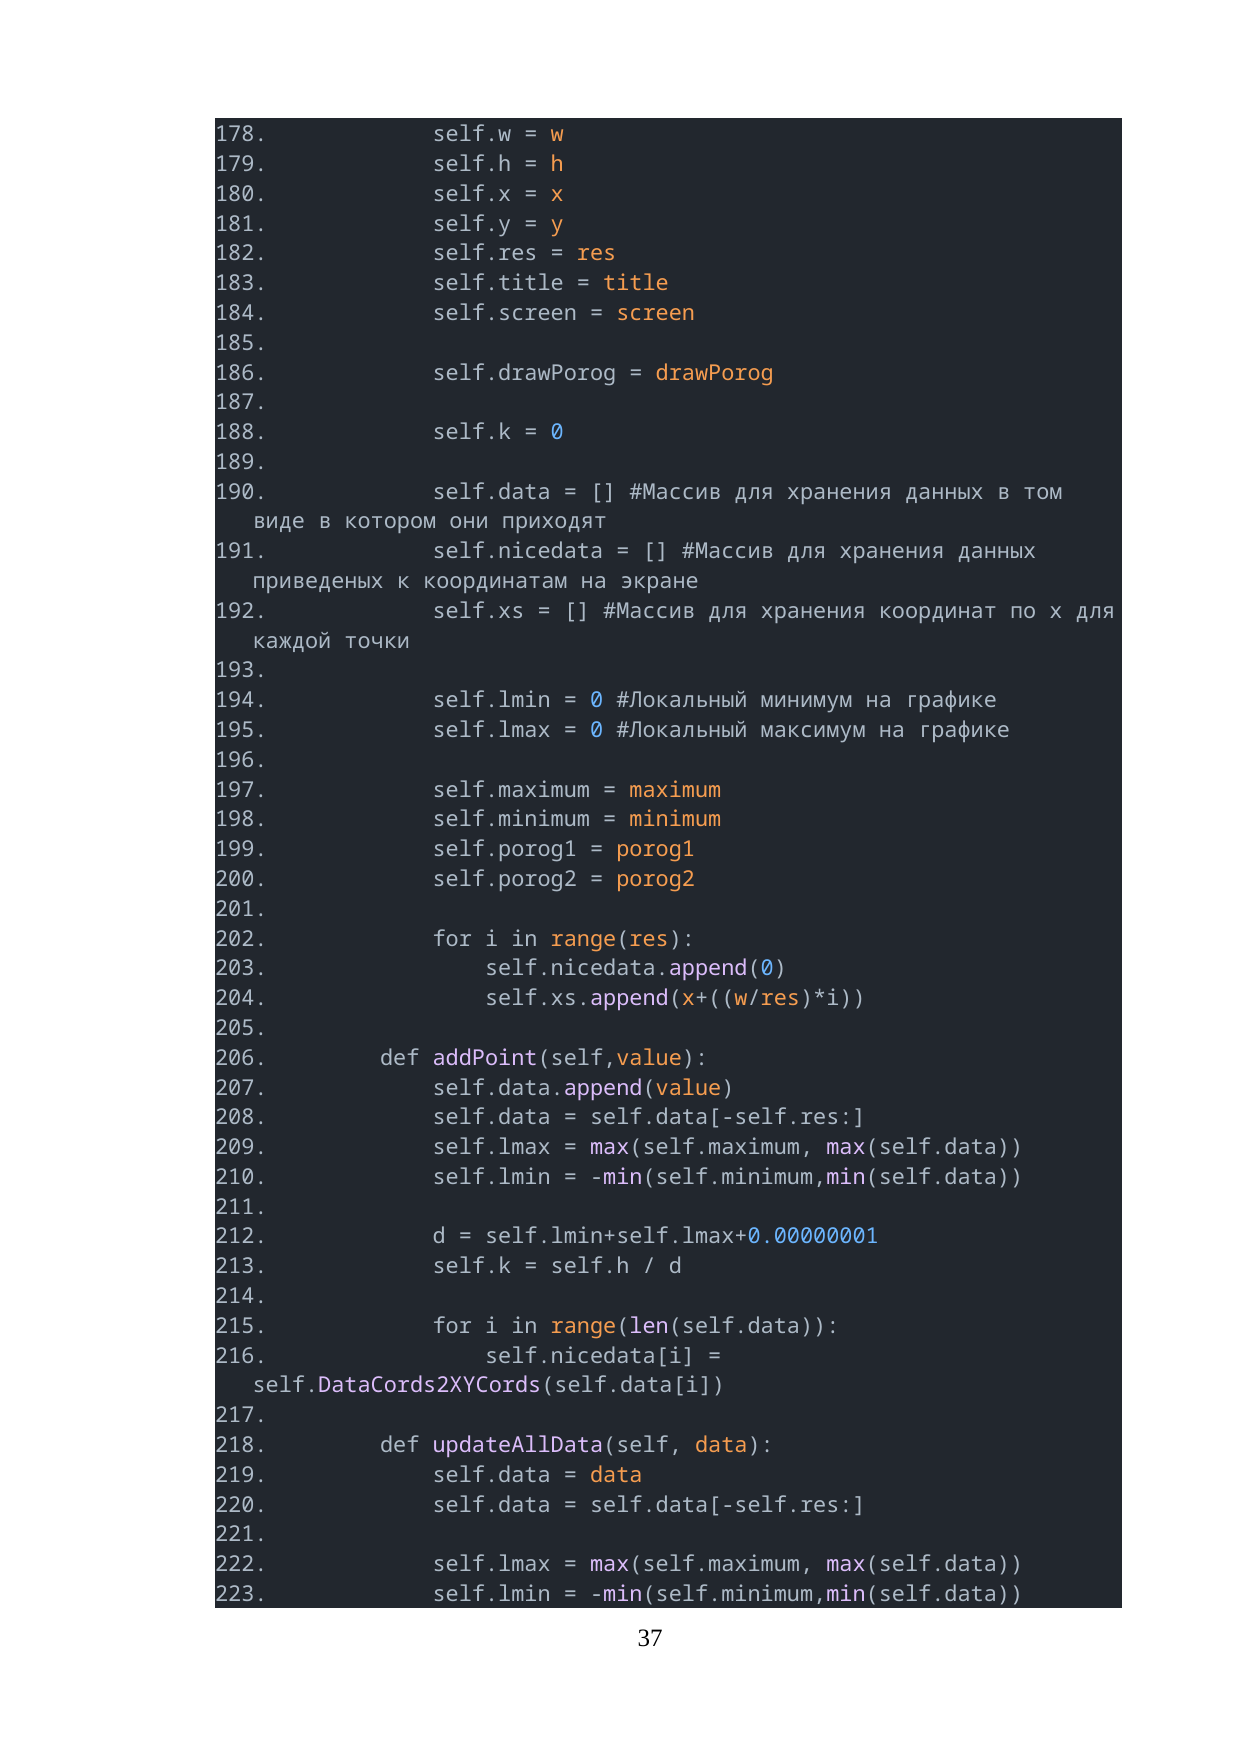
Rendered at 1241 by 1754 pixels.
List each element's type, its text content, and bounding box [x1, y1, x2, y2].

list self.porog2 = porog2 [215, 863, 1122, 893]
list self.x = x [215, 178, 1122, 207]
list def updateAllData(self, data): [215, 1429, 1122, 1459]
list self.title = title [215, 267, 1122, 297]
list self.data = data [215, 1459, 1122, 1488]
list for i in range(len(self.data)): [215, 1310, 1122, 1339]
list self.screen = screen [215, 297, 1122, 327]
list self.h = h [215, 148, 1122, 178]
list def addPoint(self,value): [215, 1042, 1122, 1071]
list self.xs = [] #Массив для хранения координат по х для каждой точки [215, 595, 1122, 654]
list self.lmax = max(self.maximum, max(self.data)) [215, 1131, 1122, 1161]
list for i in range(res): [215, 922, 1122, 952]
list self.porog1 = porog1 [215, 833, 1122, 863]
list self.k = self.h / d [215, 1250, 1122, 1280]
list self.lmax = max(self.maximum, max(self.data)) [215, 1548, 1122, 1578]
list self.drawPorog = drawPorog [215, 356, 1122, 386]
list self.k = 0 [215, 416, 1122, 446]
list self.xs.append(x+((w/res)*i)) [215, 982, 1122, 1012]
list self.data = self.data[-self.res:] [215, 1101, 1122, 1131]
list self.w = w [215, 118, 1122, 148]
list self.lmax = 0 #Локальный максимум на графике [215, 714, 1122, 744]
list d = self.lmin+self.lmax+0.00000001 [215, 1220, 1122, 1250]
list self.nicedata.append(0) [215, 952, 1122, 982]
list self.y = y [215, 207, 1122, 237]
list self.lmin = 0 #Локальный минимум на графике [215, 684, 1122, 714]
list self.data = self.data[-self.res:] [215, 1488, 1122, 1518]
list self.nicedata[i] = self.DataCords2XYCords(self.data[i]) [215, 1339, 1122, 1399]
list self.data.append(value) [215, 1071, 1122, 1101]
list self.maximum = maximum [215, 773, 1122, 803]
list self.lmin = -min(self.minimum,min(self.data)) [215, 1161, 1122, 1191]
list self.minimum = minimum [215, 803, 1122, 833]
list self.res = res [215, 237, 1122, 267]
list self.lmin = -min(self.minimum,min(self.data)) [215, 1578, 1122, 1608]
list self.nicedata = [] #Массив для хранения данных приведеных к координатам на экране [215, 535, 1122, 595]
list self.data = [] #Массив для хранения данных в том виде в котором они приходят [215, 476, 1122, 535]
